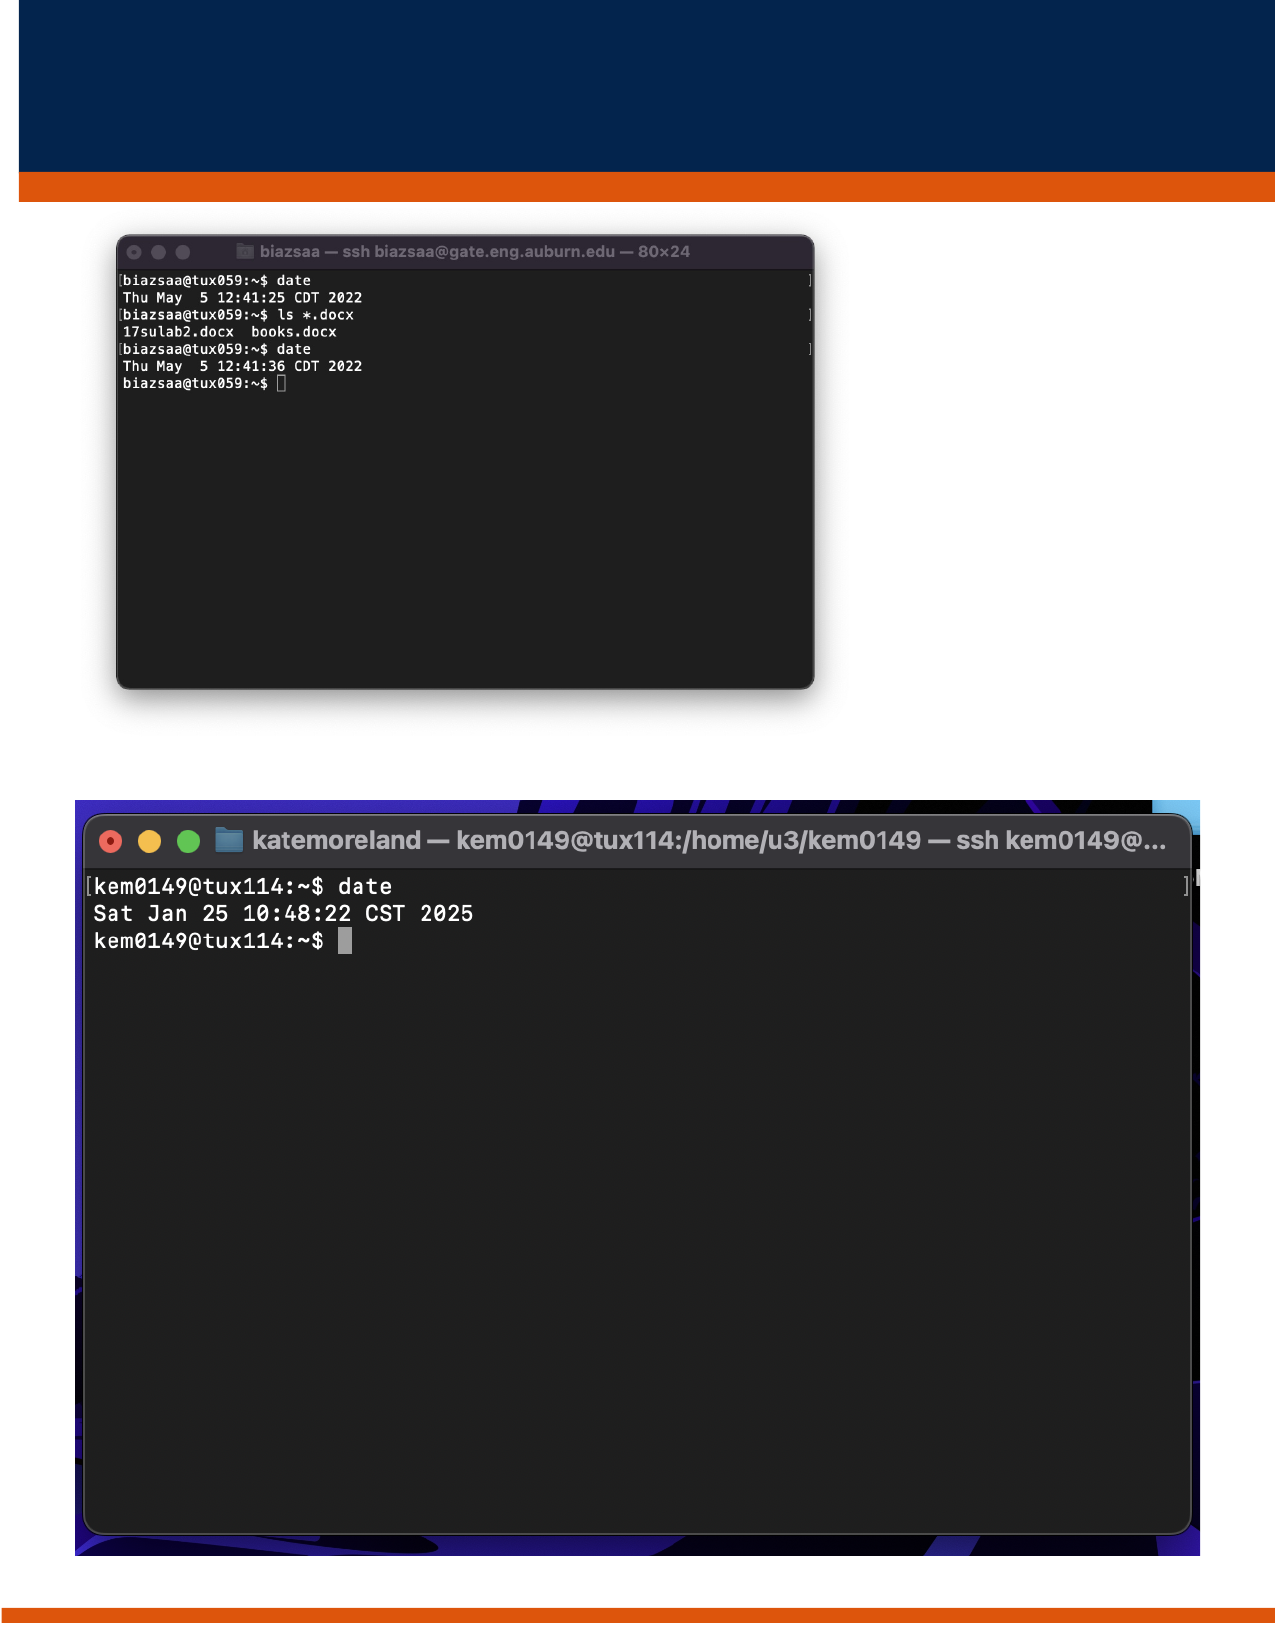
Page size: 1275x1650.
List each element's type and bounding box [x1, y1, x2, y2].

picture [75, 800, 1200, 1556]
picture [75, 203, 855, 740]
